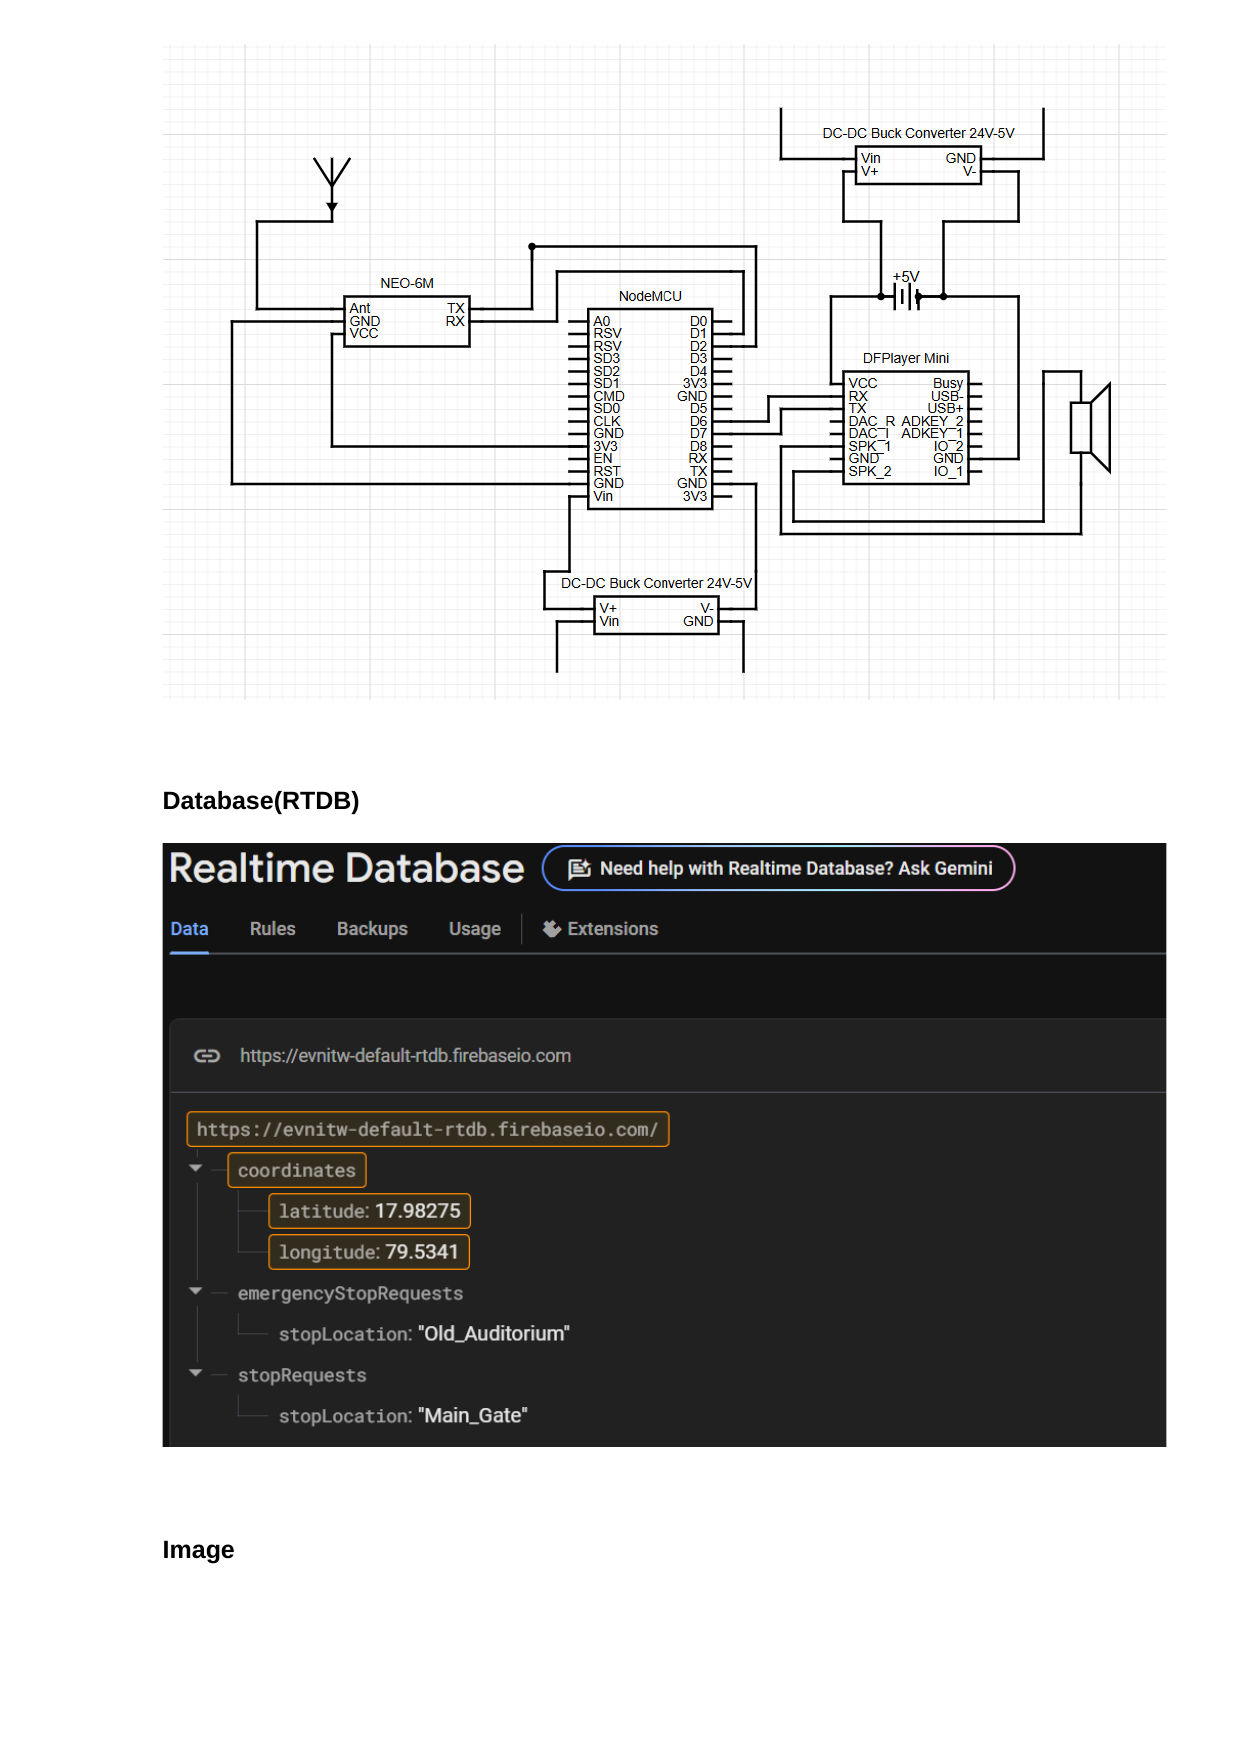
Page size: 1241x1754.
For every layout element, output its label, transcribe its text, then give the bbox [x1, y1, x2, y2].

picture [162, 44, 1167, 700]
picture [162, 843, 1167, 1447]
list Image [95, 1535, 1137, 1564]
